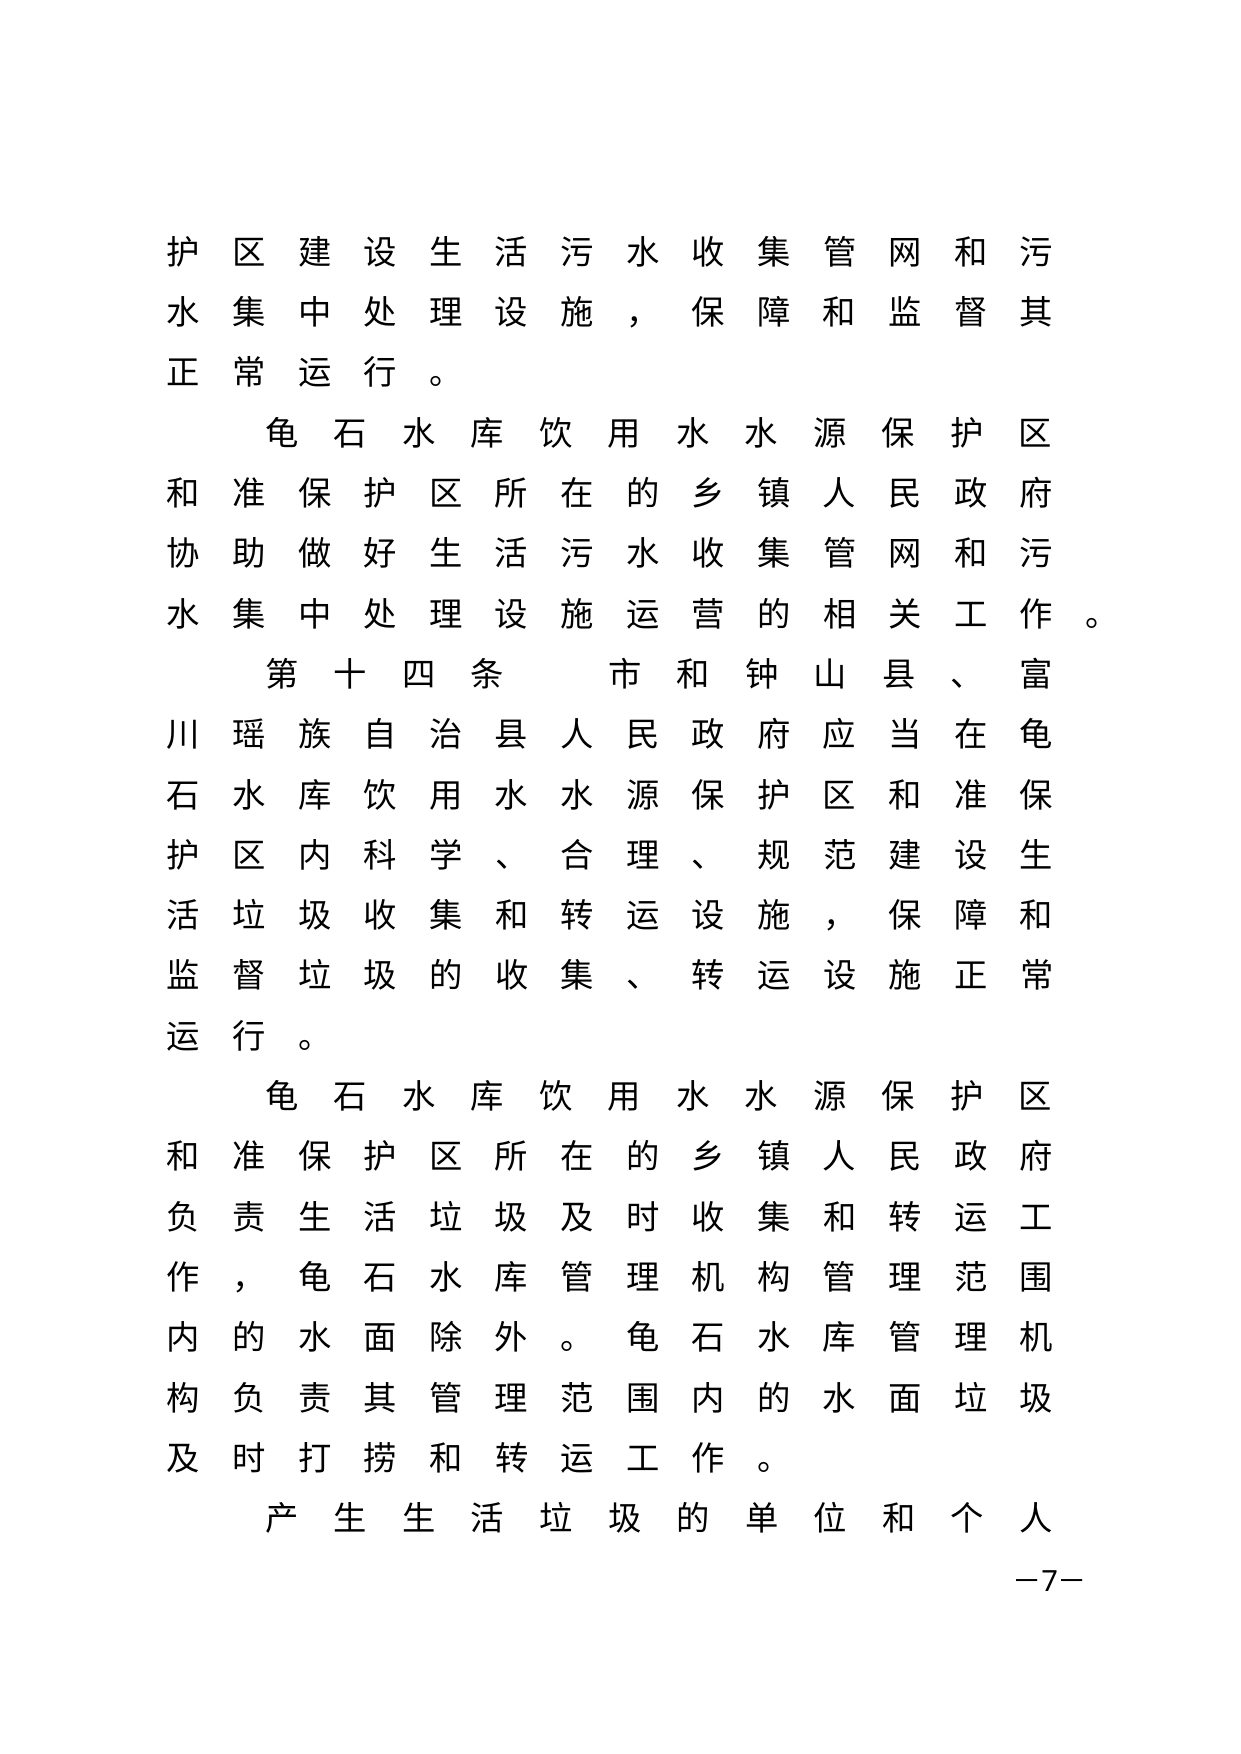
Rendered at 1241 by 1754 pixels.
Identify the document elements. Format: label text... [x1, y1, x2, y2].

text 龟石水库饮用水水源保护区和准保护区所在的乡镇人民政府负责生活垃圾及时收集和转运工作，龟石水库管理机构管理范围内的水面除外。龟石水库管理机构负责其管理范围内的水面垃圾及时打捞和转运工作。 [167, 1064, 1085, 1486]
text 龟石水库饮用水水源保护区和准保护区所在的乡镇人民政府协助做好生活污水收集管网和污水集中处理设施运营的相关工作。 [167, 400, 1085, 642]
text 产生生活垃圾的单位和个人应当将垃圾投放到指定的垃圾收集点。 [167, 1486, 1085, 1546]
text 第十三条 市和钟山县、富川瑶族自治县人民政府应当在龟石水库饮用水水源保护区和准保护区建设生活污水收集管网和污水集中处理设施，保障和监督其正常运行。 [167, 219, 1085, 400]
text 第十四条 市和钟山县、富川瑶族自治县人民政府应当在龟石水库饮用水水源保护区和准保护区内科学、合理、规范建设生活垃圾收集和转运设施，保障和监督垃圾的收集、转运设施正常运行。 [167, 642, 1085, 1064]
